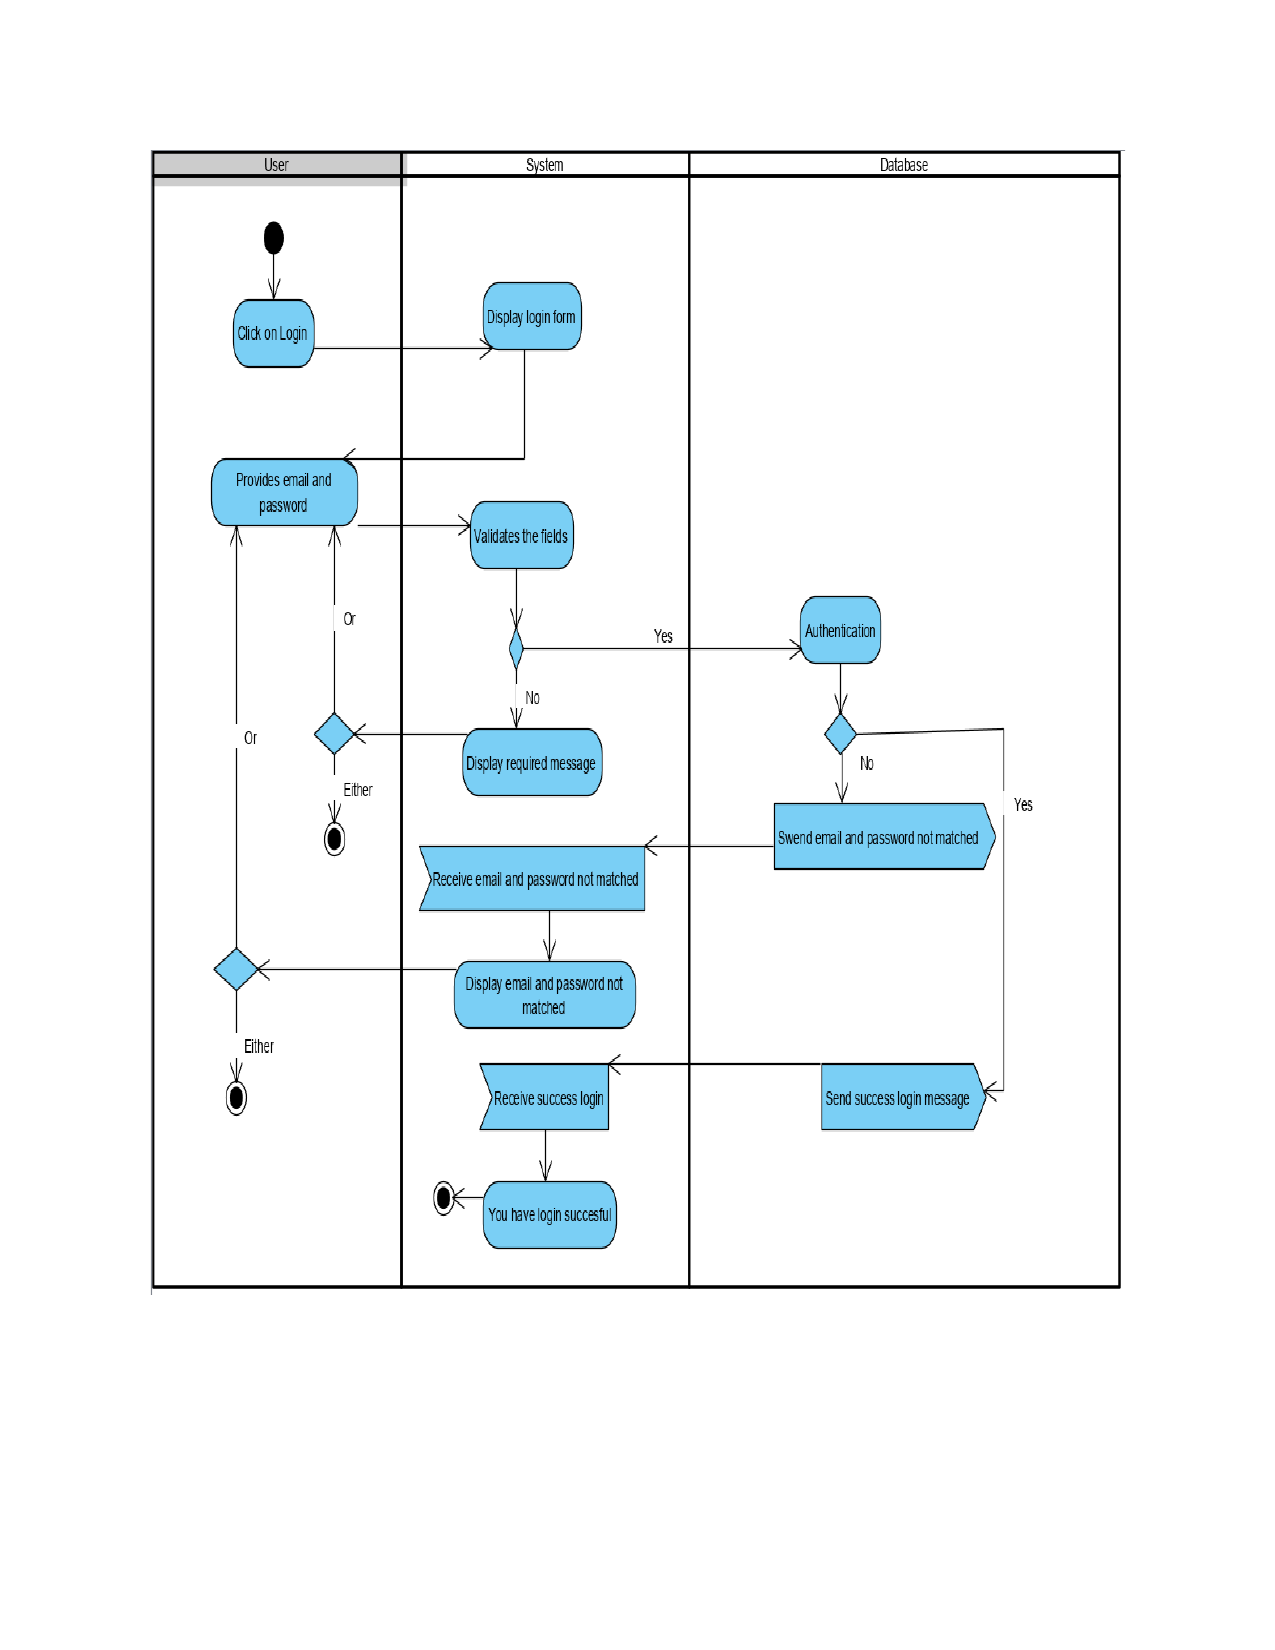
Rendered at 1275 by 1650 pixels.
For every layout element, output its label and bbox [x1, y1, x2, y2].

picture [150, 150, 1125, 1295]
